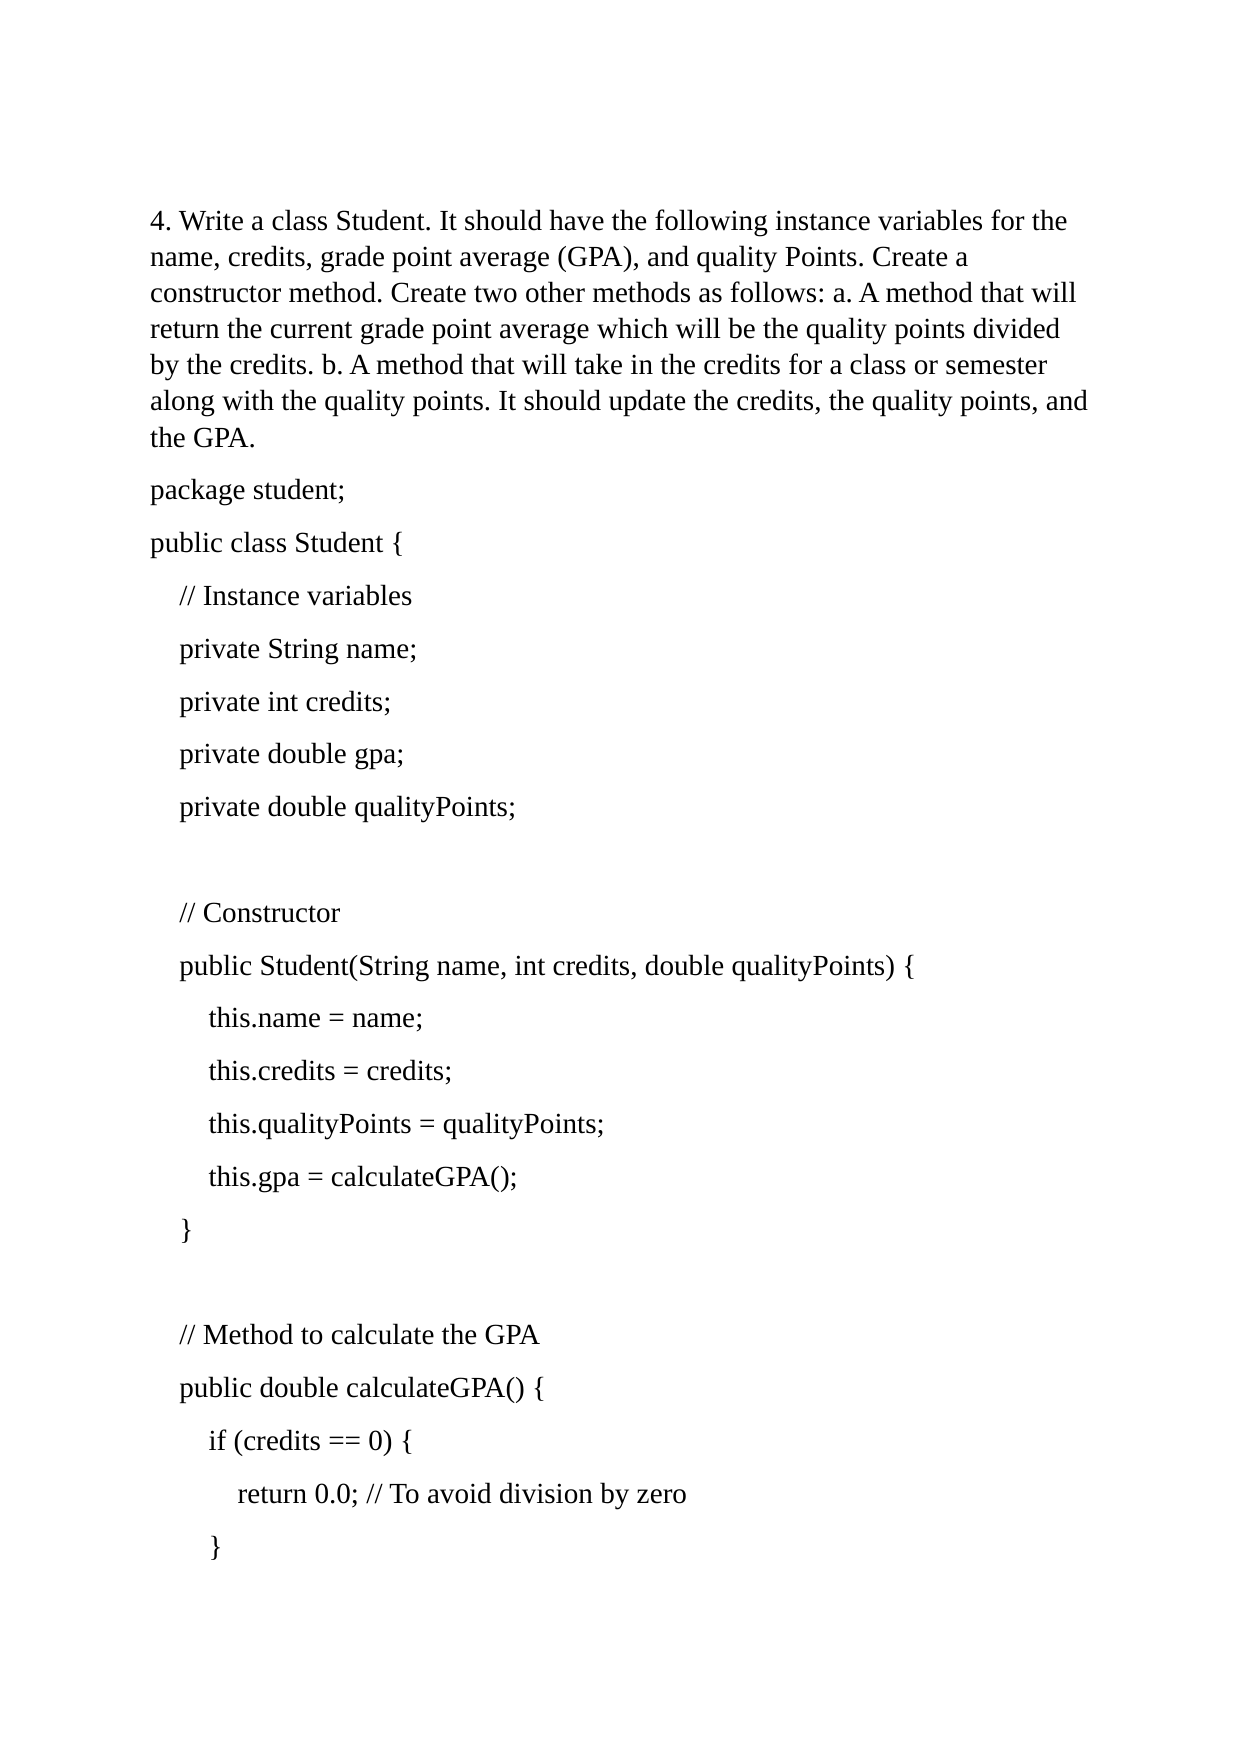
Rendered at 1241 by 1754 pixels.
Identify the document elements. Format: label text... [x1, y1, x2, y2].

text this.name = name; [150, 1001, 1090, 1034]
text // Method to calculate the GPA [150, 1317, 1090, 1351]
text public double calculateGPA() { [150, 1370, 1090, 1404]
text private double gpa; [150, 737, 1090, 770]
text private double qualityPoints; [150, 789, 1090, 823]
text } [150, 1212, 1090, 1245]
text if (credits == 0) { [150, 1423, 1090, 1457]
text public Student(String name, int credits, double qualityPoints) { [150, 948, 1090, 981]
text 4. Write a class Student. It should have the following instance variables for the name, credits, grade point average (GPA), and quality Points. Create a constructor method. Create two other methods as follows: a. A method that will return the current grade point average which will be the quality points divided by the credits. b. A method that will take in the credits for a class or semester along with the quality points. It should update the credits, the quality points, and the GPA. [150, 203, 1090, 453]
text return 0.0; // To avoid division by zero [150, 1476, 1090, 1509]
text this.credits = credits; [150, 1053, 1090, 1087]
text this.qualityPoints = qualityPoints; [150, 1106, 1090, 1140]
text // Instance variables [150, 578, 1090, 612]
text private String name; [150, 631, 1090, 664]
text } [150, 1529, 1090, 1562]
text public class Student { [150, 525, 1090, 559]
text package student; [150, 472, 1090, 506]
text private int credits; [150, 684, 1090, 717]
text // Constructor [150, 895, 1090, 928]
text this.gpa = calculateGPA(); [150, 1159, 1090, 1193]
